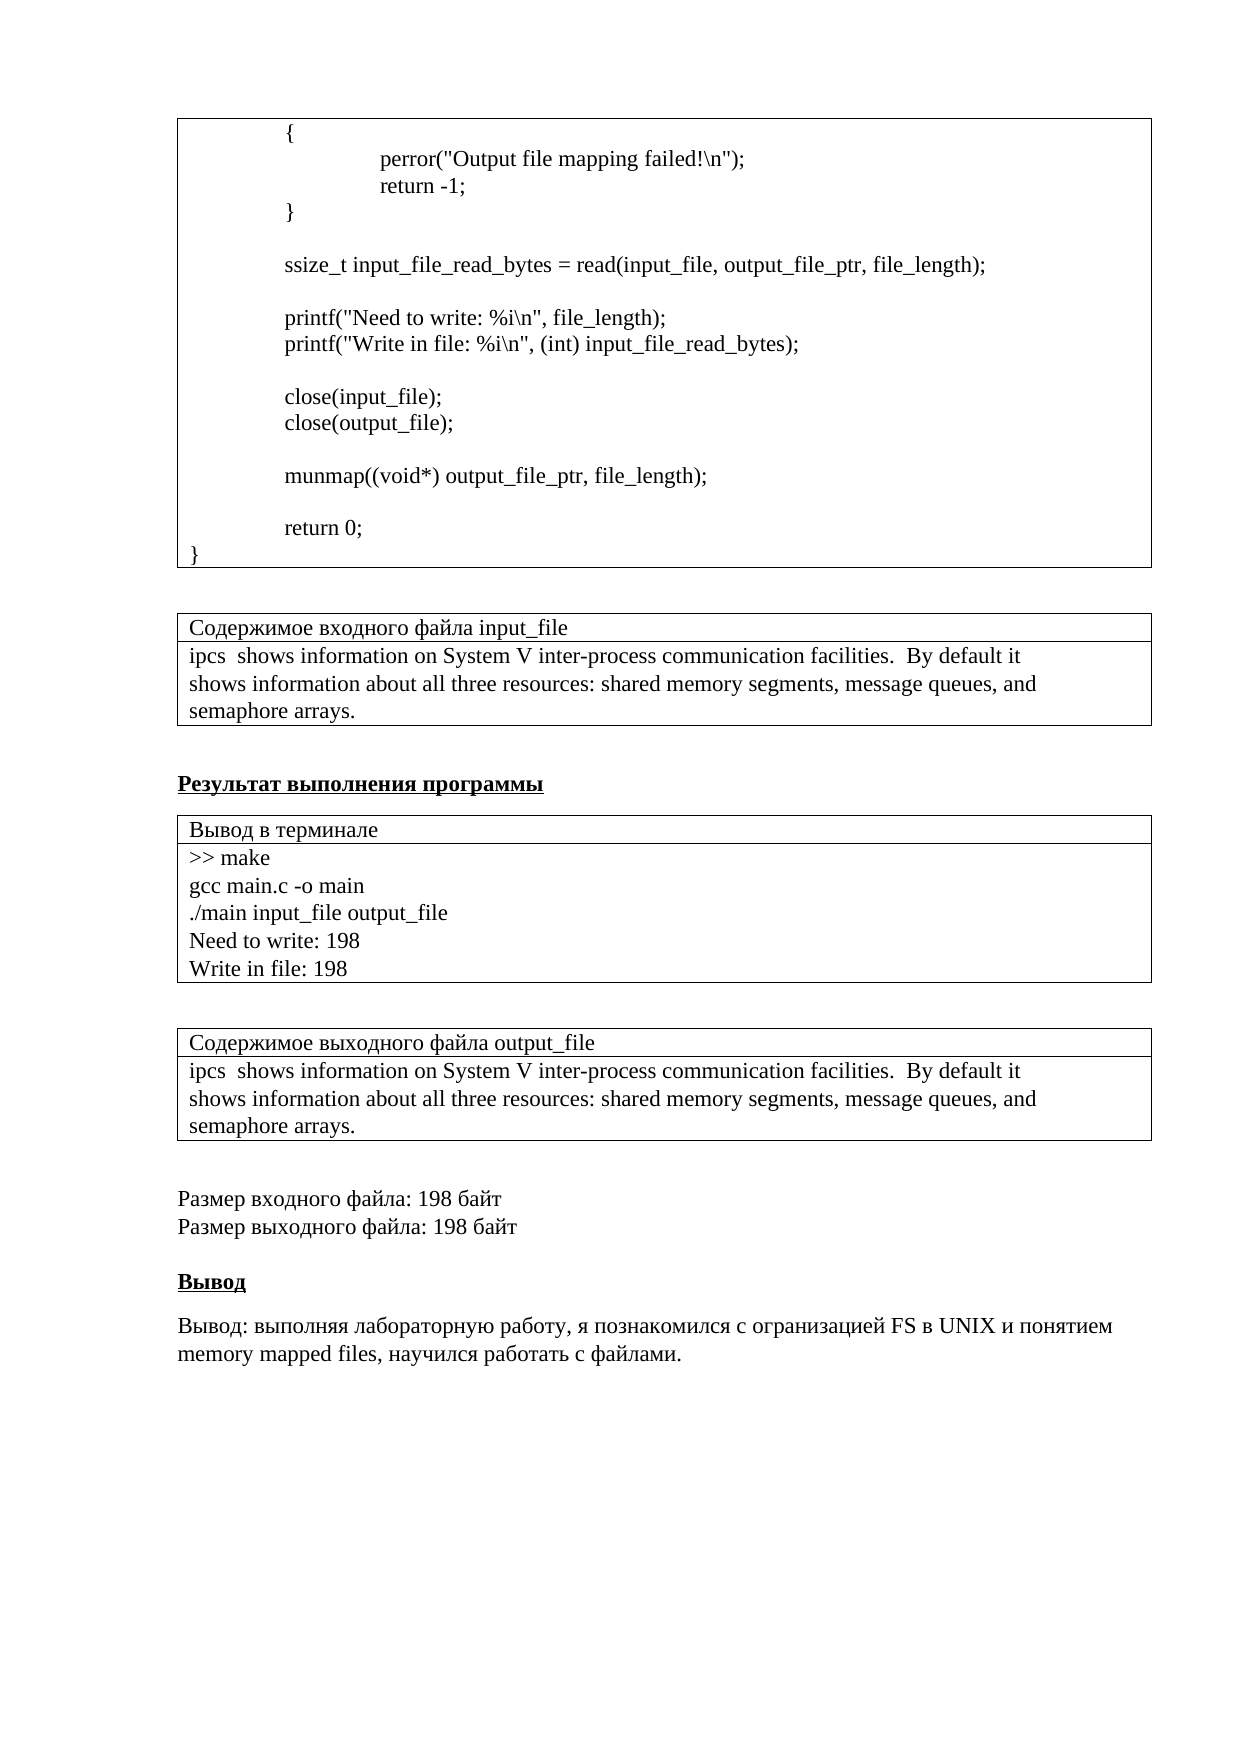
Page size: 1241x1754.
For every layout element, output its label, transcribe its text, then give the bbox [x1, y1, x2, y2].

text Размер выходного файла: 198 байт [177, 1213, 1152, 1239]
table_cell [178, 119, 1151, 567]
text Вывод [177, 1268, 1152, 1294]
table_header Вывод в терминале [178, 816, 1151, 843]
table_cell ipcs shows information on System V inter-process communication facilities. By default it shows information about all three resources: shared memory segments, message queues, and semaphore arrays. [178, 642, 1151, 725]
text Размер входного файла: 198 байт [177, 1185, 1152, 1212]
text Результат выполнения программы [177, 770, 1152, 797]
table_header Содержимое выходного файла output_file [178, 1029, 1151, 1056]
table_header Содержимое входного файла input_file [178, 614, 1151, 641]
table_cell >> make gcc main.c -o main ./main input_file output_file Need to write: 198 Write in file: 198 [178, 844, 1151, 982]
table_cell ipcs shows information on System V inter-process communication facilities. By default it shows information about all three resources: shared memory segments, message queues, and semaphore arrays. [178, 1057, 1151, 1140]
text Вывод: выполняя лабораторную работу, я познакомился с огранизацией FS в UNIX и понятием memory mapped files, научился работать с файлами. [177, 1312, 1152, 1366]
